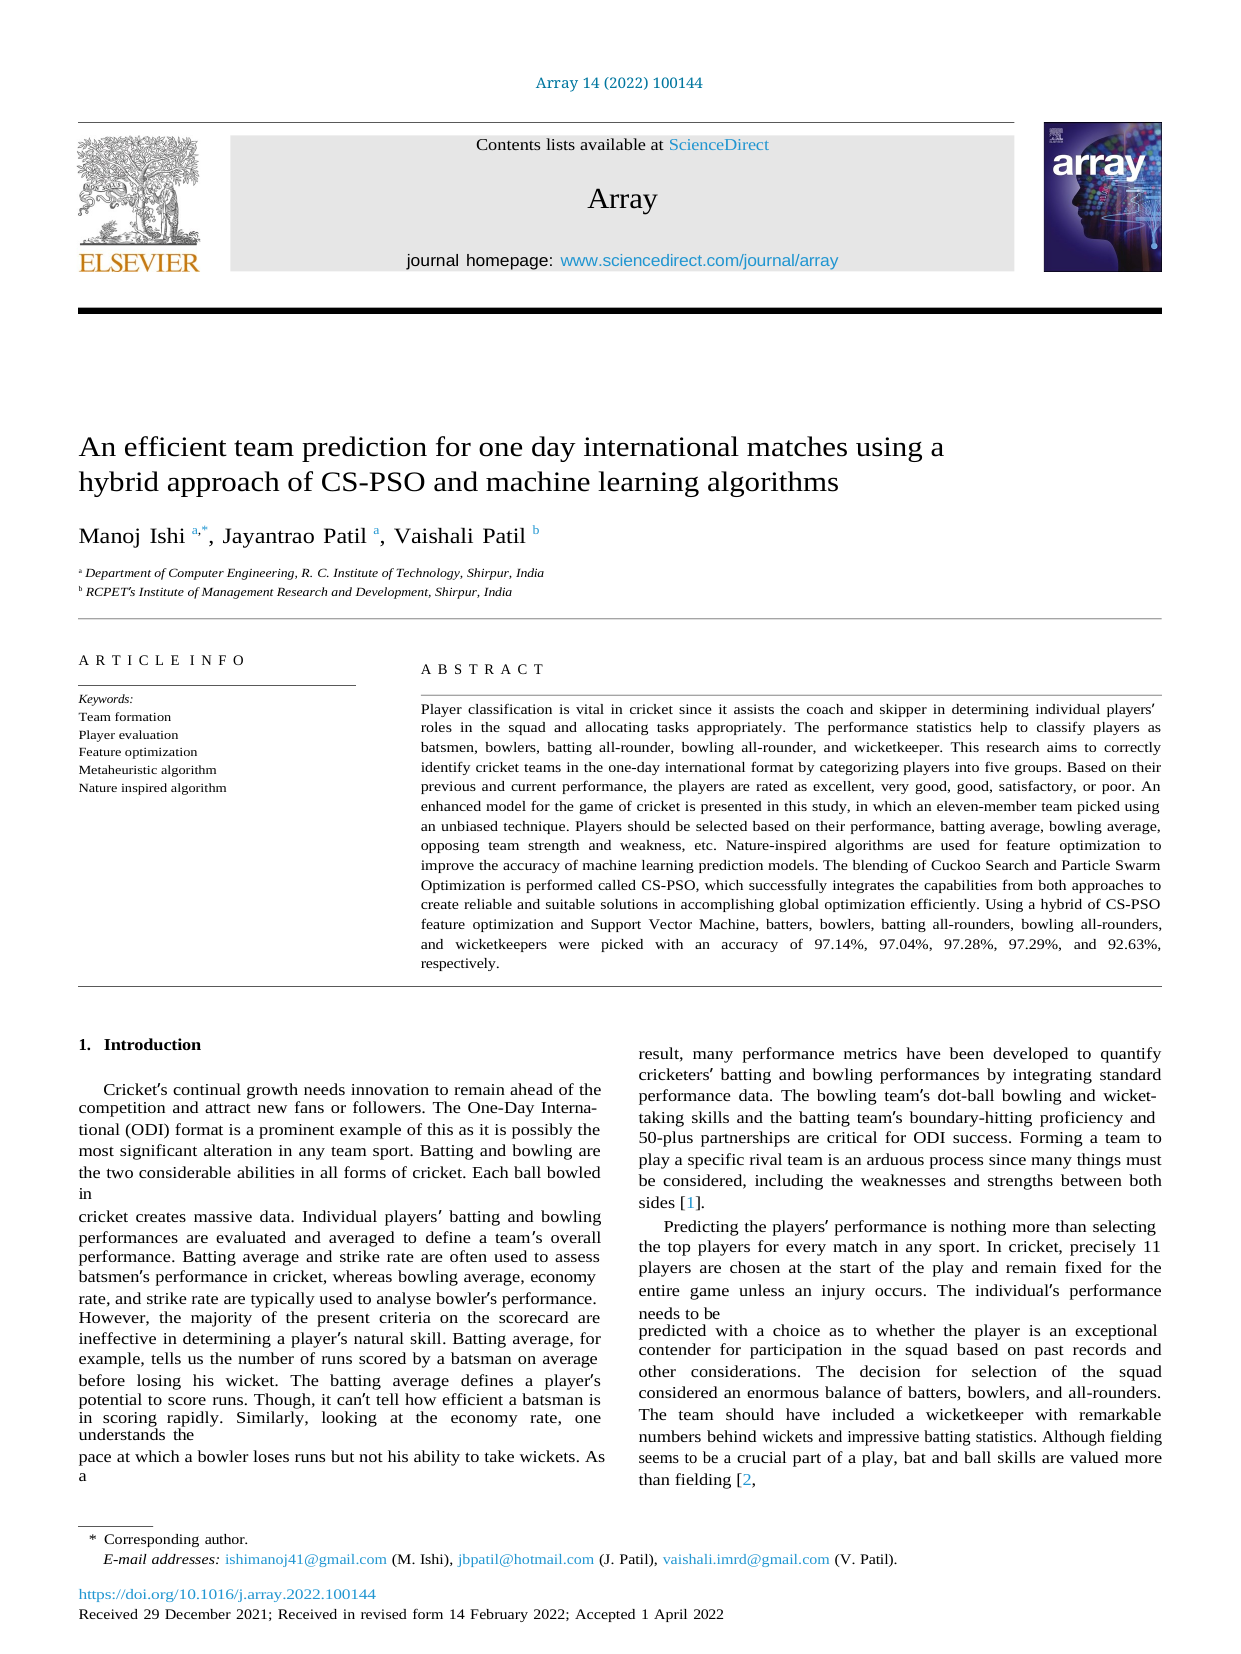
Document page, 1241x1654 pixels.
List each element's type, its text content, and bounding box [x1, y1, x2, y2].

text https://doi.org/10.1016/j.array.2022.100144 [78, 1586, 1173, 1603]
text Predicting the players’ performance is nothing more than selecting [638, 1214, 1173, 1237]
text E-mail addresses: ishimanoj41@gmail.com (M. Ishi), jbpatil@hotmail.com (J. Patil), vaishali.imrd@gmail.com (V. Patil). [103, 1551, 1173, 1567]
text Keywords: [78, 692, 252, 706]
text Player classification is vital in cricket since it assists the coach and skipper in determining individual players’ [421, 697, 1173, 719]
text contender for participation in the squad based on past records and other considerations. The decision for selection of the squad considered an enormous balance of batters, bowlers, and all-rounders. The team should have included a wicketkeeper with remarkable numbers behind wickets and impressive batting statistics. Although fielding seems to be a crucial part of a play, bat and ball skills are valued more than fielding [2, [638, 1340, 1162, 1489]
text An efficient team prediction for one day international matches using a hybrid approach of CS-PSO and machine learning algorithms [78, 430, 1024, 498]
text b RCPET’s Institute of Management Research and Development, Shirpur, India [78, 583, 1173, 600]
text predicted with a choice as to whether the player is an exceptional [638, 1325, 1173, 1339]
picture [76, 135, 201, 272]
text the top players for every match in any sport. In cricket, precisely 11 players are chosen at the start of the play and remain fixed for the entire game unless an injury occurs. The individual’s performance needs to be [638, 1237, 1162, 1323]
text Metaheuristic algorithm Nature inspired algorithm [78, 763, 252, 795]
text Received 29 December 2021; Received in revised form 14 February 2022; Accepted 1 April 2022 [78, 1606, 1173, 1622]
text 50-plus partnerships are critical for ODI success. Forming a team to play a specific rival team is an arduous process since many things must be considered, including the weaknesses and strengths between both sides [1]. [638, 1128, 1162, 1212]
text A R T I C L E I N F O [78, 651, 252, 668]
text However, the majority of the present criteria on the scorecard are ineffective in determining a player’s natural skill. Batting average, for example, tells us the number of runs scored by a batsman on average [78, 1308, 601, 1368]
picture [537, 78, 542, 86]
text Team formation Player evaluation Feature optimization [78, 710, 206, 759]
text roles in the squad and allocating tasks appropriately. The performance statistics help to classify players as batsmen, bowlers, batting all-rounder, bowling all-rounder, and wicketkeeper. This research aims to correctly identify cricket teams in the one-day international format by categorizing players into five groups. Based on their previous and current performance, the players are rated as excellent, very good, good, satisfactory, or poor. An enhanced model for the game of cricket is presented in this study, in which an eleven-member team picked using an unbiased technique. Players should be selected based on their performance, batting average, bowling average, opposing team strength and weakness, etc. Nature-inspired algorithms are used for feature optimization to improve the accuracy of machine learning prediction models. The blending of Cuckoo Search and Particle Swarm Optimization is performed called CS-PSO, which successfully integrates the capabilities from both approaches to create reliable and suitable solutions in accomplishing global optimization efficiently. Using a hybrid of CS-PSO feature optimization and Support Vector Machine, batters, bowlers, batting all-rounders, bowling all-rounders, and wicketkeepers were picked with an accuracy of 97.14%, 97.04%, 97.28%, 97.29%, and 92.63%, respectively. [421, 719, 1162, 972]
text result, many performance metrics have been developed to quantify cricketers’ batting and bowling performances by integrating standard performance data. The bowling team’s dot-ball bowling and wicket- [638, 1045, 1162, 1107]
text Manoj Ishi a,*, Jayantrao Patil a, Vaishali Patil b [78, 523, 1173, 548]
picture [693, 80, 702, 86]
text taking skills and the batting team’s boundary-hitting proficiency and [638, 1107, 1173, 1128]
text Cricket’s continual growth needs innovation to remain ahead of the competition and attract new fans or followers. The One-Day Interna- [78, 1078, 601, 1117]
text Array 14 (2022) 100144 [65, 73, 1173, 93]
text rate, and strike rate are typically used to analyse bowler’s performance. [78, 1287, 605, 1308]
text * Corresponding author. [89, 1531, 1173, 1547]
text cricket creates massive data. Individual players’ batting and bowling performances are evaluated and averaged to define a team’s overall performance. Batting average and strike rate are often used to assess batsmen’s performance in cricket, whereas bowling average, economy [78, 1206, 601, 1287]
text pace at which a bowler loses runs but not his ability to take wickets. As a [78, 1447, 605, 1485]
text tional (ODI) format is a prominent example of this as it is possibly the most significant alteration in any team sport. Batting and bowling are the two considerable abilities in all forms of cricket. Each ball bowled in [78, 1119, 601, 1203]
subtitle Introduction [78, 1035, 605, 1054]
text A B S T R A C T [421, 661, 1173, 678]
picture [1043, 122, 1162, 272]
text a Department of Computer Engineering, R. C. Institute of Technology, Shirpur, India [78, 566, 1173, 581]
text before losing his wicket. The batting average defines a player’s potential to score runs. Though, it can’t tell how efficient a batsman is in scoring rapidly. Similarly, looking at the economy rate, one understands the [78, 1370, 601, 1444]
